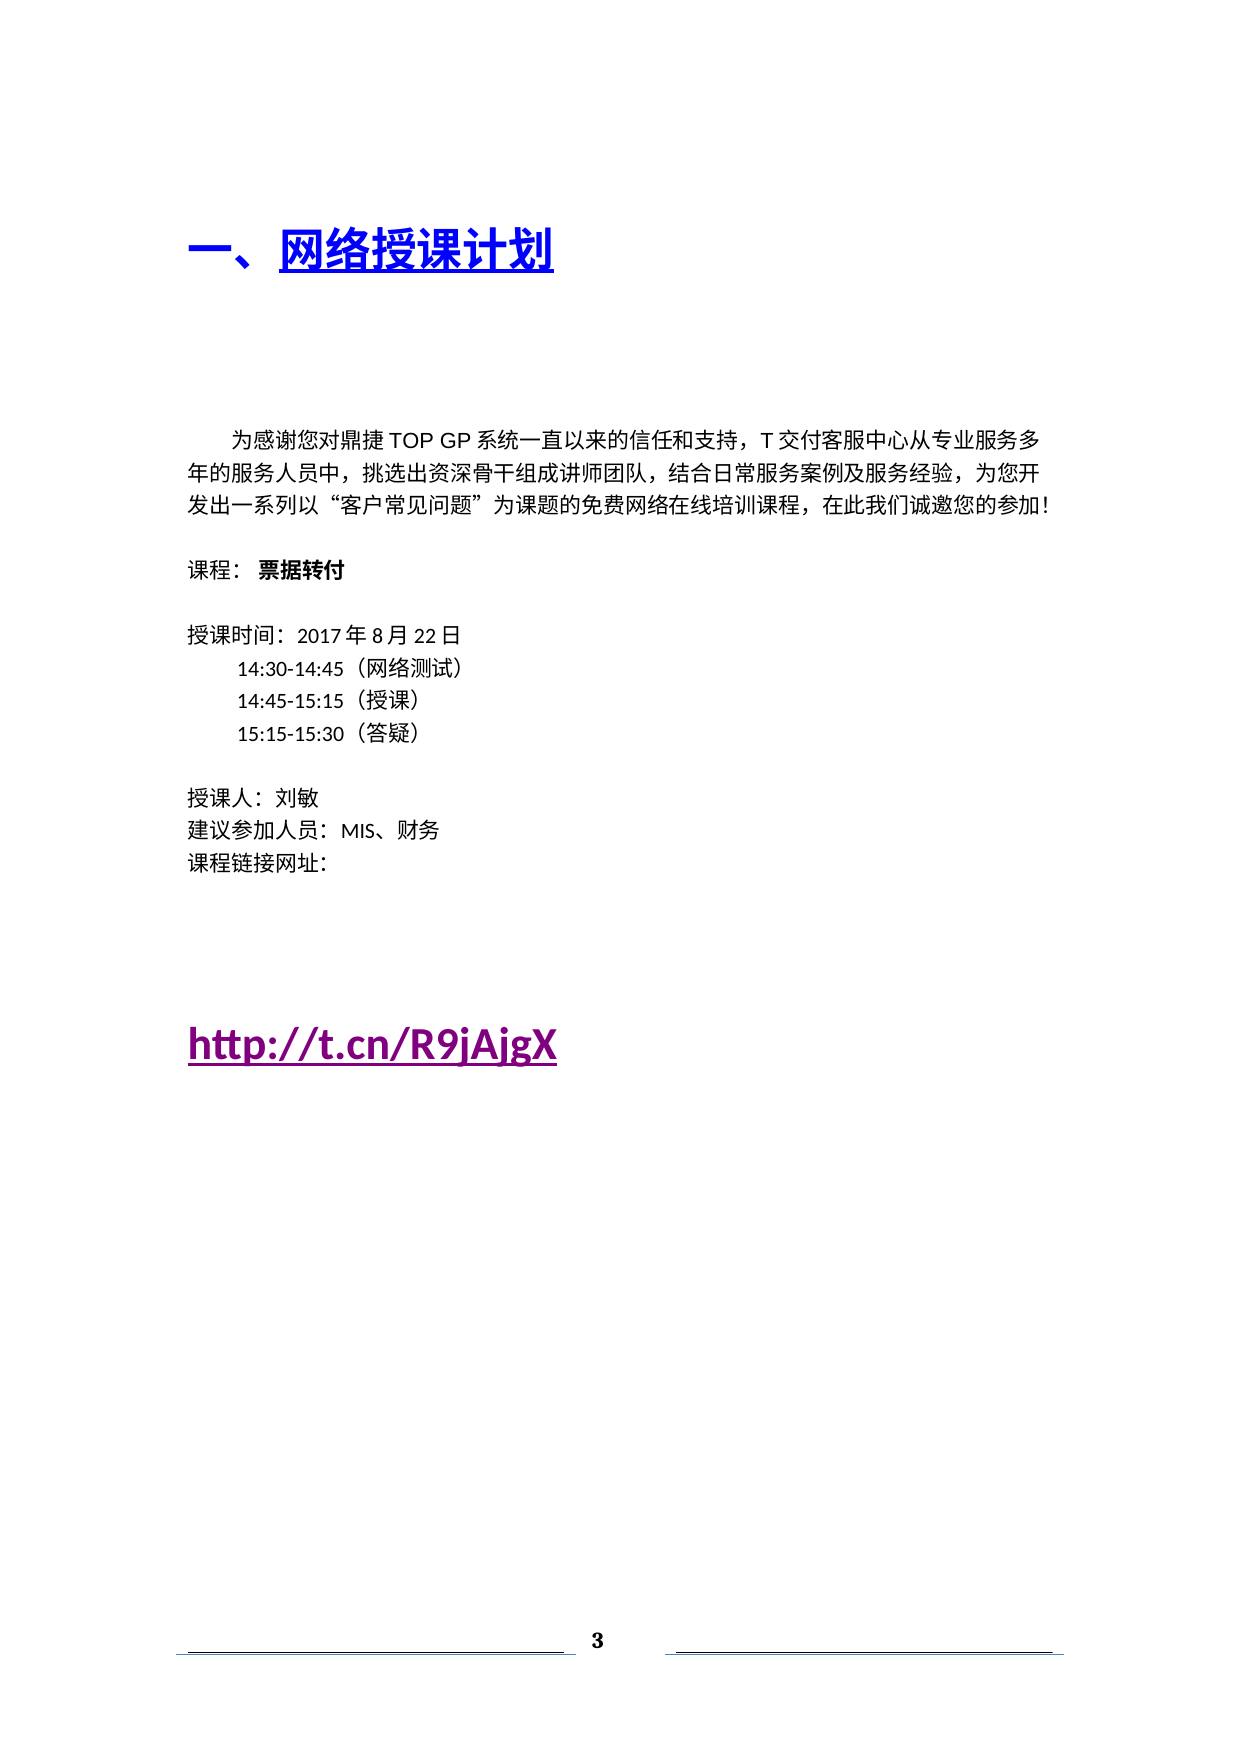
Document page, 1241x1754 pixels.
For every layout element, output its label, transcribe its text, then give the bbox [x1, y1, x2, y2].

subtitle 一、网络授课计划 [187, 197, 1053, 295]
text 授课人：刘敏 [187, 780, 1053, 813]
text 课程： 票据转付 [187, 553, 1053, 585]
text 15:15-15:30（答疑） [187, 715, 1053, 748]
text 课程链接网址： [187, 845, 1053, 878]
text 授课时间：2017年8月22日 [187, 618, 1053, 650]
text 为感谢您对鼎捷TOP GP系统一直以来的信任和支持，T交付客服中心从专业服务多年的服务人员中，挑选出资深骨干组成讲师团队，结合日常服务案例及服务经验，为您开发出一系列以“客户常见问题”为课题的免费网络在线培训课程，在此我们诚邀您的参加！ [187, 423, 1053, 520]
subtitle http://t.cn/R9jAjgX [187, 1011, 1053, 1076]
text 14:30-14:45（网络测试） [187, 650, 1053, 683]
text 14:45-15:15（授课） [187, 683, 1053, 715]
text 建议参加人员：MIS、财务 [187, 813, 1053, 845]
